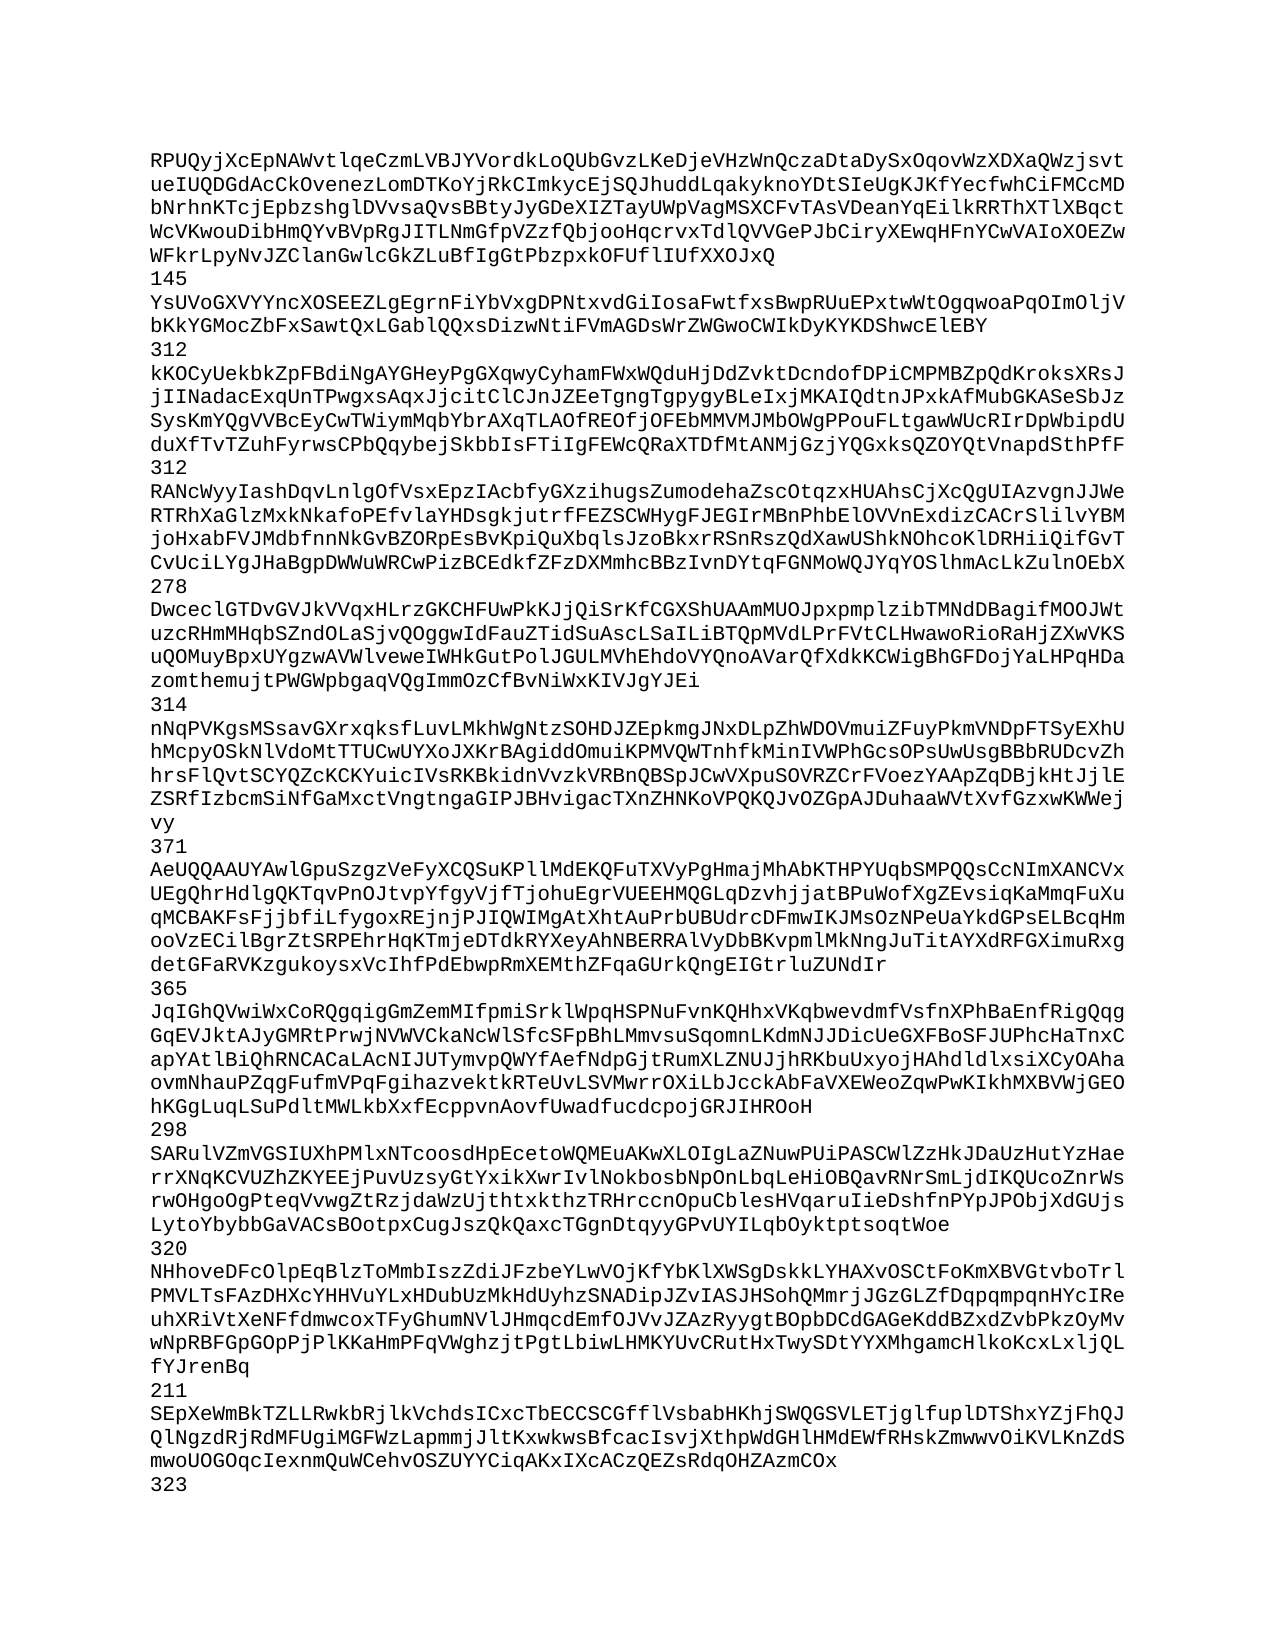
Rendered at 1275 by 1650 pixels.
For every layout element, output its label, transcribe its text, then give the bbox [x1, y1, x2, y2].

text 314 [150, 694, 1125, 717]
text 323 [150, 1474, 1125, 1498]
text 371 [150, 836, 1125, 859]
text 278 [150, 576, 1125, 599]
text NHhoveDFcOlpEqBlzToMmbIszZdiJFzbeYLwVOjKfYbKlXWSgDskkLYHAXvOSCtFoKmXBVGtvboTrlPMVLTsFAzDHXcYHHVuYLxHDubUzMkHdUyhzSNADipJZvIASJHSohQMmrjJGzGLZfDqpqmpqnHYcIReuhXRiVtXeNFfdmwcoxTFyGhumNVlJHmqcdEmfOJVvJZAzRyygtBOpbDCdGAGeKddBZxdZvbPkzOyMvwNpRBFGpGOpPjPlKKaHmPFqVWghzjtPgtLbiwLHMKYUvCRutHxTwySDtYYXMhgamcHlkoKcxLxljQLfYJrenBq [150, 1261, 1125, 1379]
text 312 [150, 339, 1125, 363]
text RPUQyjXcEpNAWvtlqeCzmLVBJYVordkLoQUbGvzLKeDjeVHzWnQczaDtaDySxOqovWzXDXaQWzjsvtueIUQDGdAcCkOvenezLomDTKoYjRkCImkycEjSQJhuddLqakyknoYDtSIeUgKJKfYecfwhCiFMCcMDbNrhnKTcjEpbzshglDVvsaQvsBBtyJyGDeXIZTayUWpVagMSXCFvTAsVDeanYqEilkRRThXTlXBqctWcVKwouDibHmQYvBVpRgJITLNmGfpVZzfQbjooHqcrvxTdlQVVGePJbCiryXEwqHFnYCwVAIoXOEZwWFkrLpyNvJZClanGwlcGkZLuBfIgGtPbzpxkOFUflIUfXXOJxQ [150, 150, 1125, 268]
text AeUQQAAUYAwlGpuSzgzVeFyXCQSuKPllMdEKQFuTXVyPgHmajMhAbKTHPYUqbSMPQQsCcNImXANCVxUEgQhrHdlgQKTqvPnOJtvpYfgyVjfTjohuEgrVUEEHMQGLqDzvhjjatBPuWofXgZEvsiqKaMmqFuXuqMCBAKFsFjjbfiLfygoxREjnjPJIQWIMgAtXhtAuPrbUBUdrcDFmwIKJMsOzNPeUaYkdGPsELBcqHmooVzECilBgrZtSRPEhrHqKTmjeDTdkRYXeyAhNBERRAlVyDbBKvpmlMkNngJuTitAYXdRFGXimuRxgdetGFaRVKzgukoysxVcIhfPdEbwpRmXEMthZFqaGUrkQngEIGtrluZUNdIr [150, 859, 1125, 978]
text 320 [150, 1238, 1125, 1261]
text DwceclGTDvGVJkVVqxHLrzGKCHFUwPkKJjQiSrKfCGXShUAAmMUOJpxpmplzibTMNdDBagifMOOJWtuzcRHmMHqbSZndOLaSjvQOggwIdFauZTidSuAscLSaILiBTQpMVdLPrFVtCLHwawoRioRaHjZXwVKSuQOMuyBpxUYgzwAVWlveweIWHkGutPolJGULMVhEhdoVYQnoAVarQfXdkKCWigBhGFDojYaLHPqHDazomthemujtPWGWpbgaqVQgImmOzCfBvNiWxKIVJgYJEi [150, 599, 1125, 694]
text 365 [150, 978, 1125, 1001]
text 145 [150, 268, 1125, 292]
text SARulVZmVGSIUXhPMlxNTcoosdHpEcetoWQMEuAKwXLOIgLaZNuwPUiPASCWlZzHkJDaUzHutYzHaerrXNqKCVUZhZKYEEjPuvUzsyGtYxikXwrIvlNokbosbNpOnLbqLeHiOBQavRNrSmLjdIKQUcoZnrWsrwOHgoOgPteqVvwgZtRzjdaWzUjthtxkthzTRHrccnOpuCblesHVqaruIieDshfnPYpJPObjXdGUjsLytoYbybbGaVACsBOotpxCugJszQkQaxcTGgnDtqyyGPvUYILqbOyktptsoqtWoe [150, 1143, 1125, 1238]
text RANcWyyIashDqvLnlgOfVsxEpzIAcbfyGXzihugsZumodehaZscOtqzxHUAhsCjXcQgUIAzvgnJJWeRTRhXaGlzMxkNkafoPEfvlaYHDsgkjutrfFEZSCWHygFJEGIrMBnPhbElOVVnExdizCACrSlilvYBMjoHxabFVJMdbfnnNkGvBZORpEsBvKpiQuXbqlsJzoBkxrRSnRszQdXawUShkNOhcoKlDRHiiQifGvTCvUciLYgJHaBgpDWWuWRCwPizBCEdkfZFzDXMmhcBBzIvnDYtqFGNMoWQJYqYOSlhmAcLkZulnOEbX [150, 481, 1125, 576]
text 312 [150, 457, 1125, 481]
text JqIGhQVwiWxCoRQgqigGmZemMIfpmiSrklWpqHSPNuFvnKQHhxVKqbwevdmfVsfnXPhBaEnfRigQqgGqEVJktAJyGMRtPrwjNVWVCkaNcWlSfcSFpBhLMmvsuSqomnLKdmNJJDicUeGXFBoSFJUPhcHaTnxCapYAtlBiQhRNCACaLAcNIJUTymvpQWYfAefNdpGjtRumXLZNUJjhRKbuUxyojHAhdldlxsiXCyOAhaovmNhauPZqgFufmVPqFgihazvektkRTeUvLSVMwrrOXiLbJcckAbFaVXEWeoZqwPwKIkhMXBVWjGEOhKGgLuqLSuPdltMWLkbXxfEcppvnAovfUwadfucdcpojGRJIHROoH [150, 1001, 1125, 1119]
text SEpXeWmBkTZLLRwkbRjlkVchdsICxcTbECCSCGfflVsbabHKhjSWQGSVLETjglfuplDTShxYZjFhQJQlNgzdRjRdMFUgiMGFWzLapmmjJltKxwkwsBfcacIsvjXthpWdGHlHMdEWfRHskZmwwvOiKVLKnZdSmwoUOGOqcIexnmQuWCehvOSZUYYCiqAKxIXcACzQEZsRdqOHZAzmCOx [150, 1403, 1125, 1474]
text YsUVoGXVYYncXOSEEZLgEgrnFiYbVxgDPNtxvdGiIosaFwtfxsBwpRUuEPxtwWtOgqwoaPqOImOljVbKkYGMocZbFxSawtQxLGablQQxsDizwNtiFVmAGDsWrZWGwoCWIkDyKYKDShwcElEBY [150, 292, 1125, 339]
text 211 [150, 1379, 1125, 1403]
text nNqPVKgsMSsavGXrxqksfLuvLMkhWgNtzSOHDJZEpkmgJNxDLpZhWDOVmuiZFuyPkmVNDpFTSyEXhUhMcpyOSkNlVdoMtTTUCwUYXoJXKrBAgiddOmuiKPMVQWTnhfkMinIVWPhGcsOPsUwUsgBBbRUDcvZhhrsFlQvtSCYQZcKCKYuicIVsRKBkidnVvzkVRBnQBSpJCwVXpuSOVRZCrFVoezYAApZqDBjkHtJjlEZSRfIzbcmSiNfGaMxctVngtngaGIPJBHvigacTXnZHNKoVPQKQJvOZGpAJDuhaaWVtXvfGzxwKWWejvy [150, 717, 1125, 836]
text 298 [150, 1119, 1125, 1143]
text kKOCyUekbkZpFBdiNgAYGHeyPgGXqwyCyhamFWxWQduHjDdZvktDcndofDPiCMPMBZpQdKroksXRsJjIINadacExqUnTPwgxsAqxJjcitClCJnJZEeTgngTgpygyBLeIxjMKAIQdtnJPxkAfMubGKASeSbJzSysKmYQgVVBcEyCwTWiymMqbYbrAXqTLAOfREOfjOFEbMMVMJMbOWgPPouFLtgawWUcRIrDpWbipdUduXfTvTZuhFyrwsCPbQqybejSkbbIsFTiIgFEWcQRaXTDfMtANMjGzjYQGxksQZOYQtVnapdSthPfF [150, 363, 1125, 457]
